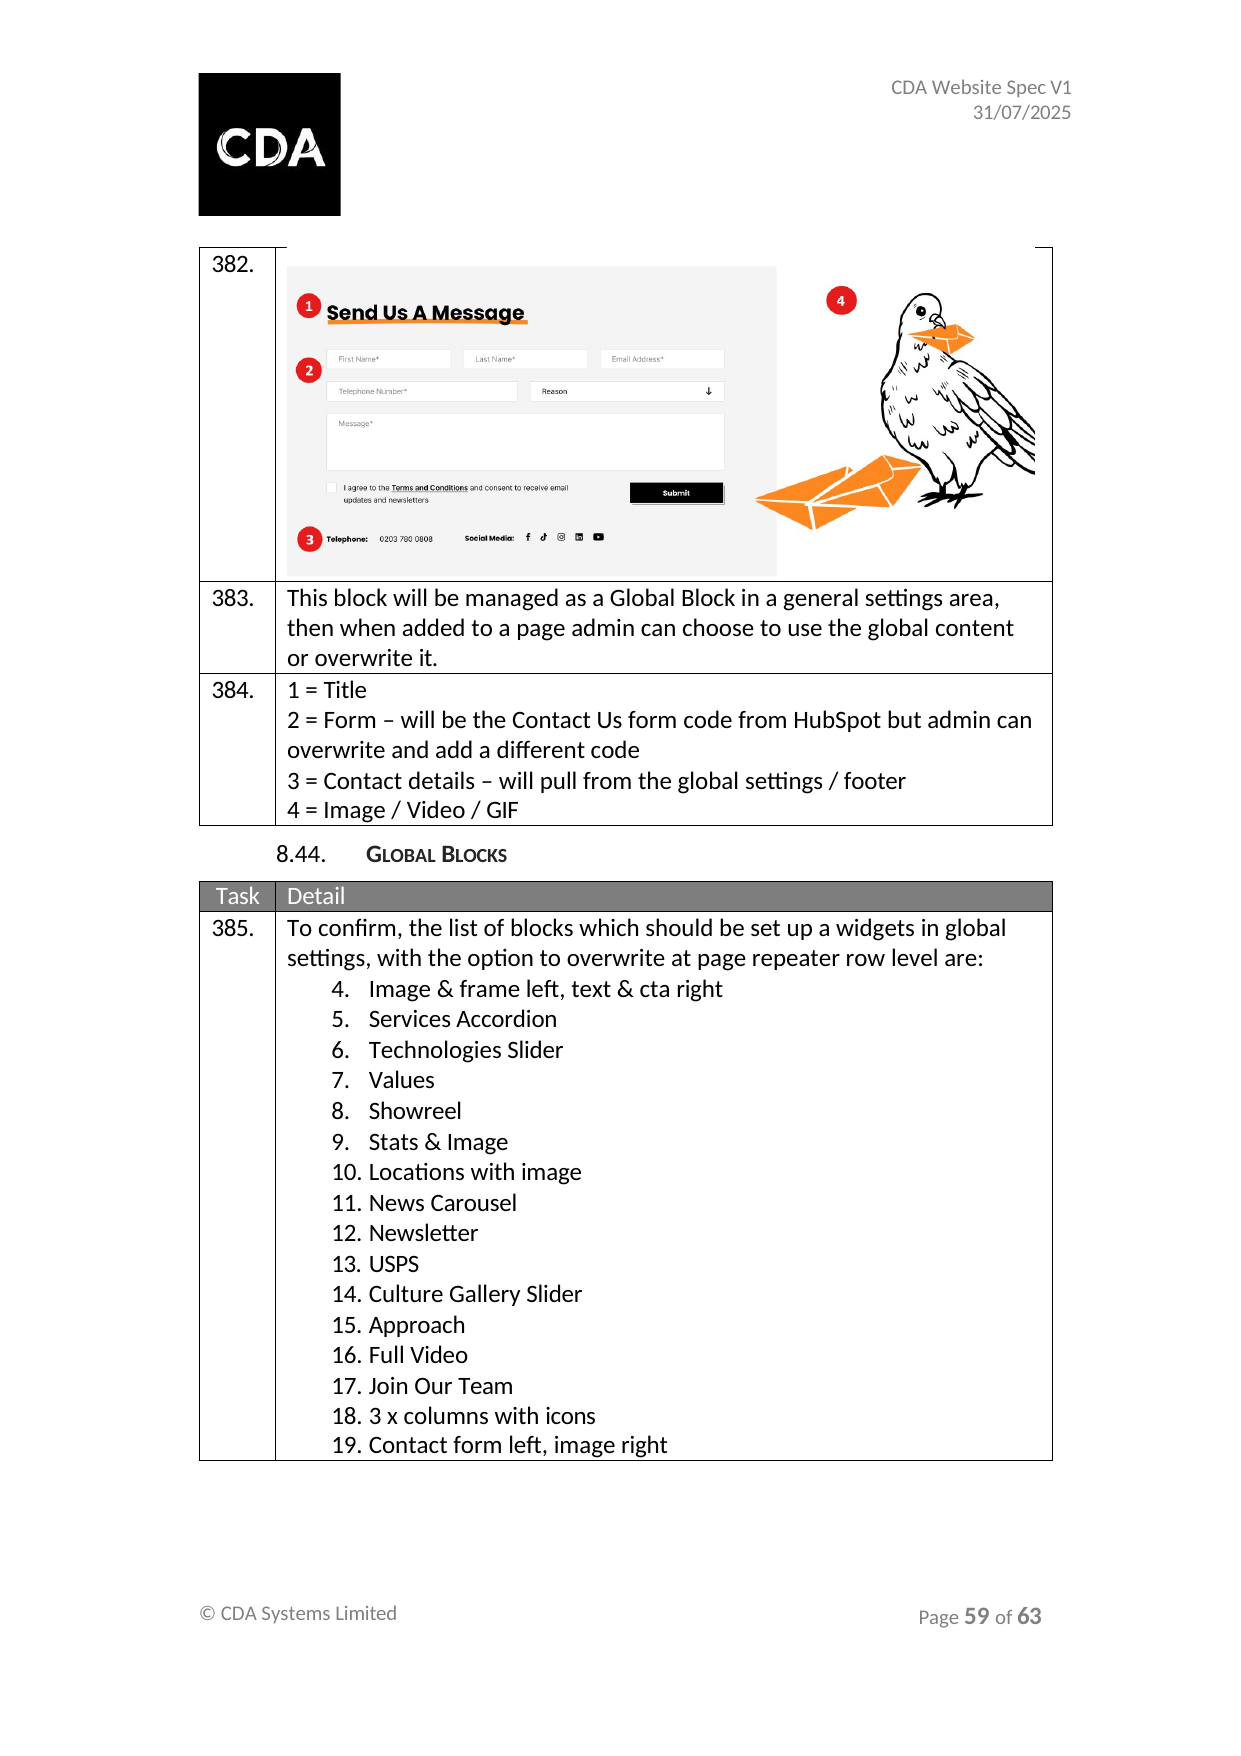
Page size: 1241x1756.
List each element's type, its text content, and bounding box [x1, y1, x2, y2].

list Global Blocks [276, 838, 1065, 869]
table_cell 384. [200, 674, 275, 825]
table_cell 385. [200, 912, 275, 1460]
table_header Detail [276, 882, 1052, 911]
table_cell 1 = Title 2 = Form – will be the Contact Us form code from HubSpot but admin can overwrite and add a different code 3 = Contact details – will pull from the global settings / footer 4 = Image / Video / GIF [276, 674, 1052, 825]
picture [286, 247, 1035, 578]
table_header Task [200, 882, 275, 911]
table_cell To confirm, the list of blocks which should be set up a widgets in global settings, with the option to overwrite at page repeater row level are: Image & frame left, text & cta right Services Accordion Technologies Slider Values Showreel Stats & Image Locations with image News Carousel Newsletter USPS Culture Gallery Slider Approach Full Video Join Our Team 3 x columns with icons Contact form left, image right [276, 912, 1052, 1460]
picture [198, 73, 341, 216]
table_header 382. [200, 248, 275, 581]
table_header [276, 248, 1052, 581]
table_cell 383. [200, 582, 275, 673]
table_cell This block will be managed as a Global Block in a general settings area, then when added to a page admin can choose to use the global content or overwrite it. [276, 582, 1052, 673]
